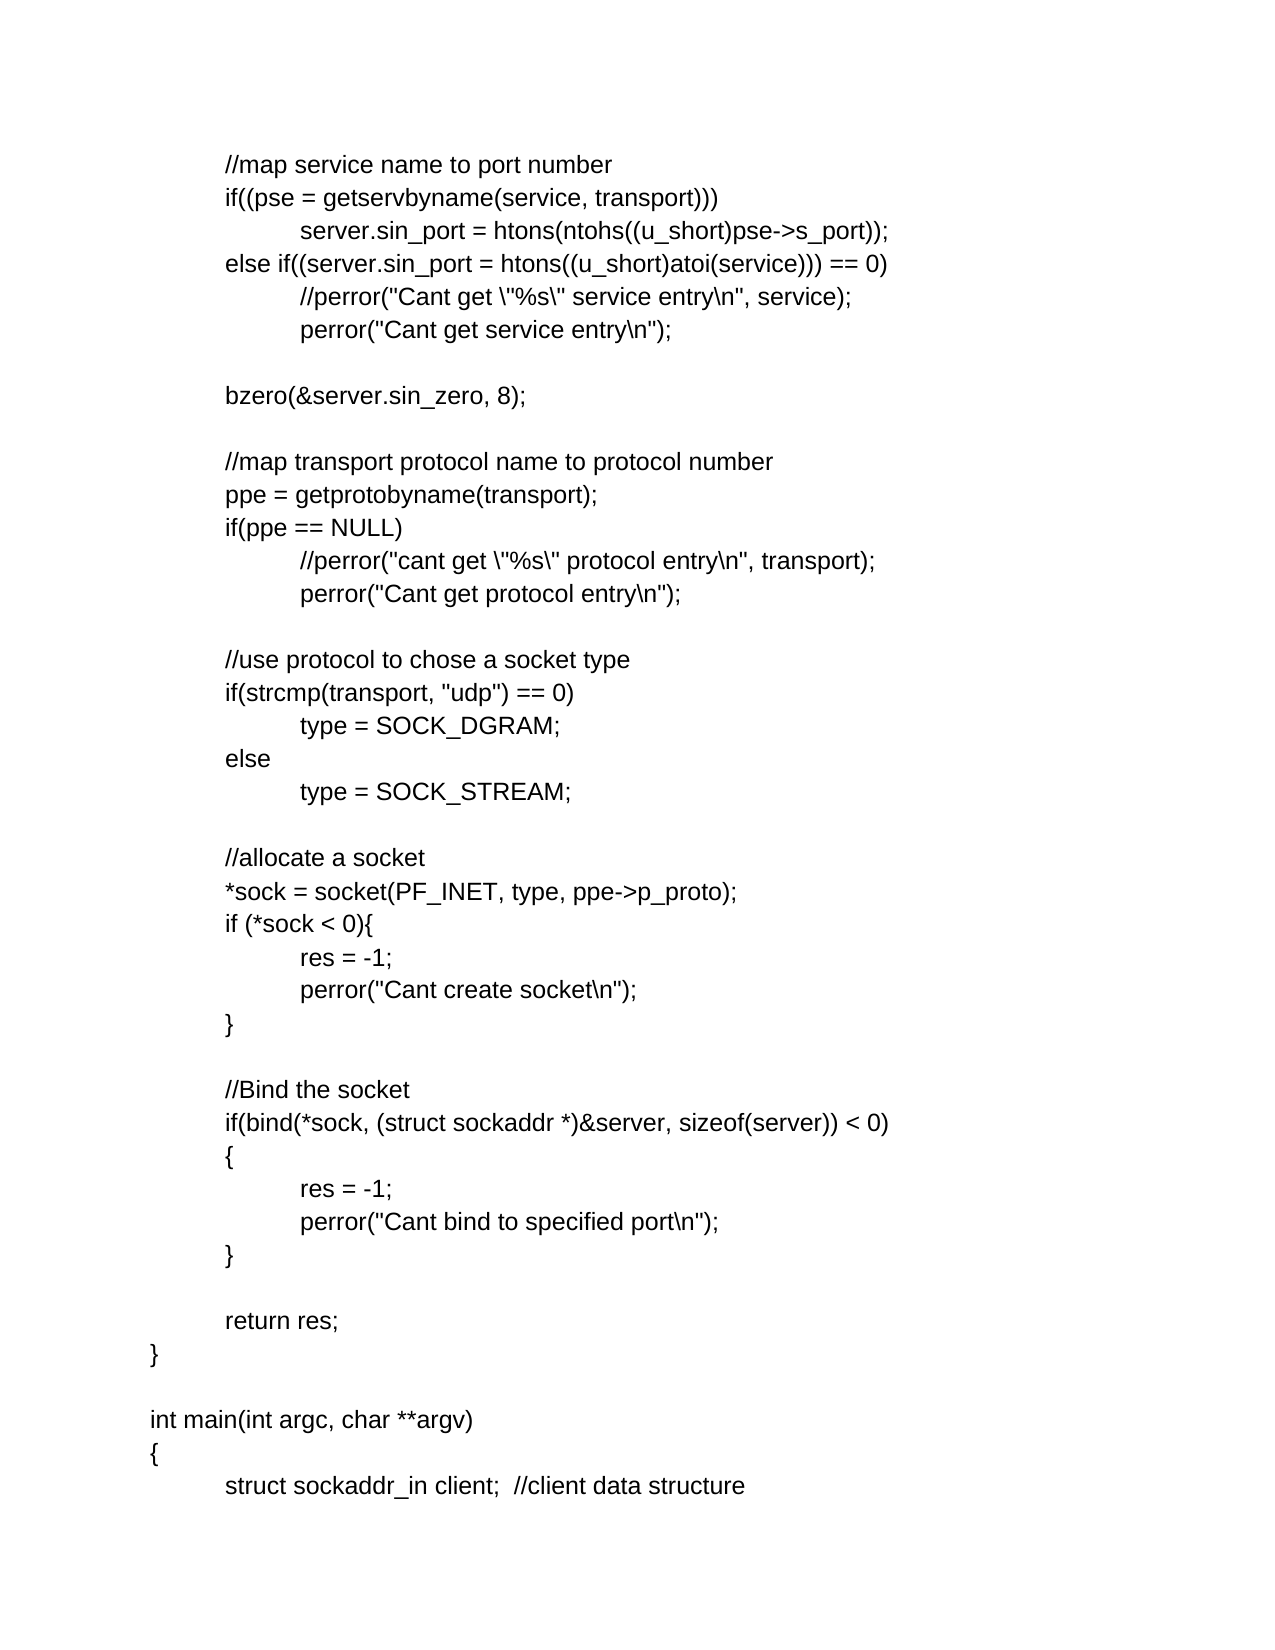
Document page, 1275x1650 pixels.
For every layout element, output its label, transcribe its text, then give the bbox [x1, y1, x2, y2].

text if (*sock < 0){ [150, 909, 1125, 938]
text if(ppe == NULL) [150, 513, 1125, 542]
text //perror("Cant get \"%s\" service entry\n", service); [150, 282, 1125, 311]
text type = SOCK_DGRAM; [150, 711, 1125, 740]
text else [150, 744, 1125, 773]
text //allocate a socket [150, 843, 1125, 872]
text server.sin_port = htons(ntohs((u_short)pse->s_port)); [150, 216, 1125, 245]
text struct sockaddr_in client; //client data structure [150, 1471, 1125, 1499]
text if((pse = getservbyname(service, transport))) [150, 183, 1125, 212]
text //map transport protocol name to protocol number [150, 447, 1125, 476]
text //map service name to port number [150, 150, 1125, 179]
text if(strcmp(transport, "udp") == 0) [150, 678, 1125, 707]
text res = -1; [150, 942, 1125, 971]
text //Bind the socket [150, 1074, 1125, 1103]
text res = -1; [150, 1174, 1125, 1202]
text //perror("cant get \"%s\" protocol entry\n", transport); [150, 546, 1125, 575]
text bzero(&server.sin_zero, 8); [150, 381, 1125, 410]
text type = SOCK_STREAM; [150, 777, 1125, 806]
text return res; [150, 1306, 1125, 1334]
text } [150, 1339, 1125, 1367]
text *sock = socket(PF_INET, type, ppe->p_proto); [150, 876, 1125, 905]
text perror("Cant create socket\n"); [150, 976, 1125, 1004]
text } [150, 1240, 1125, 1268]
text if(bind(*sock, (struct sockaddr *)&server, sizeof(server)) < 0) [150, 1108, 1125, 1136]
text perror("Cant bind to specified port\n"); [150, 1207, 1125, 1235]
text } [150, 1008, 1125, 1037]
text ppe = getprotobyname(transport); [150, 480, 1125, 509]
text else if((server.sin_port = htons((u_short)atoi(service))) == 0) [150, 249, 1125, 278]
text { [150, 1438, 1125, 1467]
text { [150, 1141, 1125, 1169]
text //use protocol to chose a socket type [150, 645, 1125, 674]
text perror("Cant get service entry\n"); [150, 315, 1125, 344]
text perror("Cant get protocol entry\n"); [150, 579, 1125, 608]
text int main(int argc, char **argv) [150, 1405, 1125, 1433]
